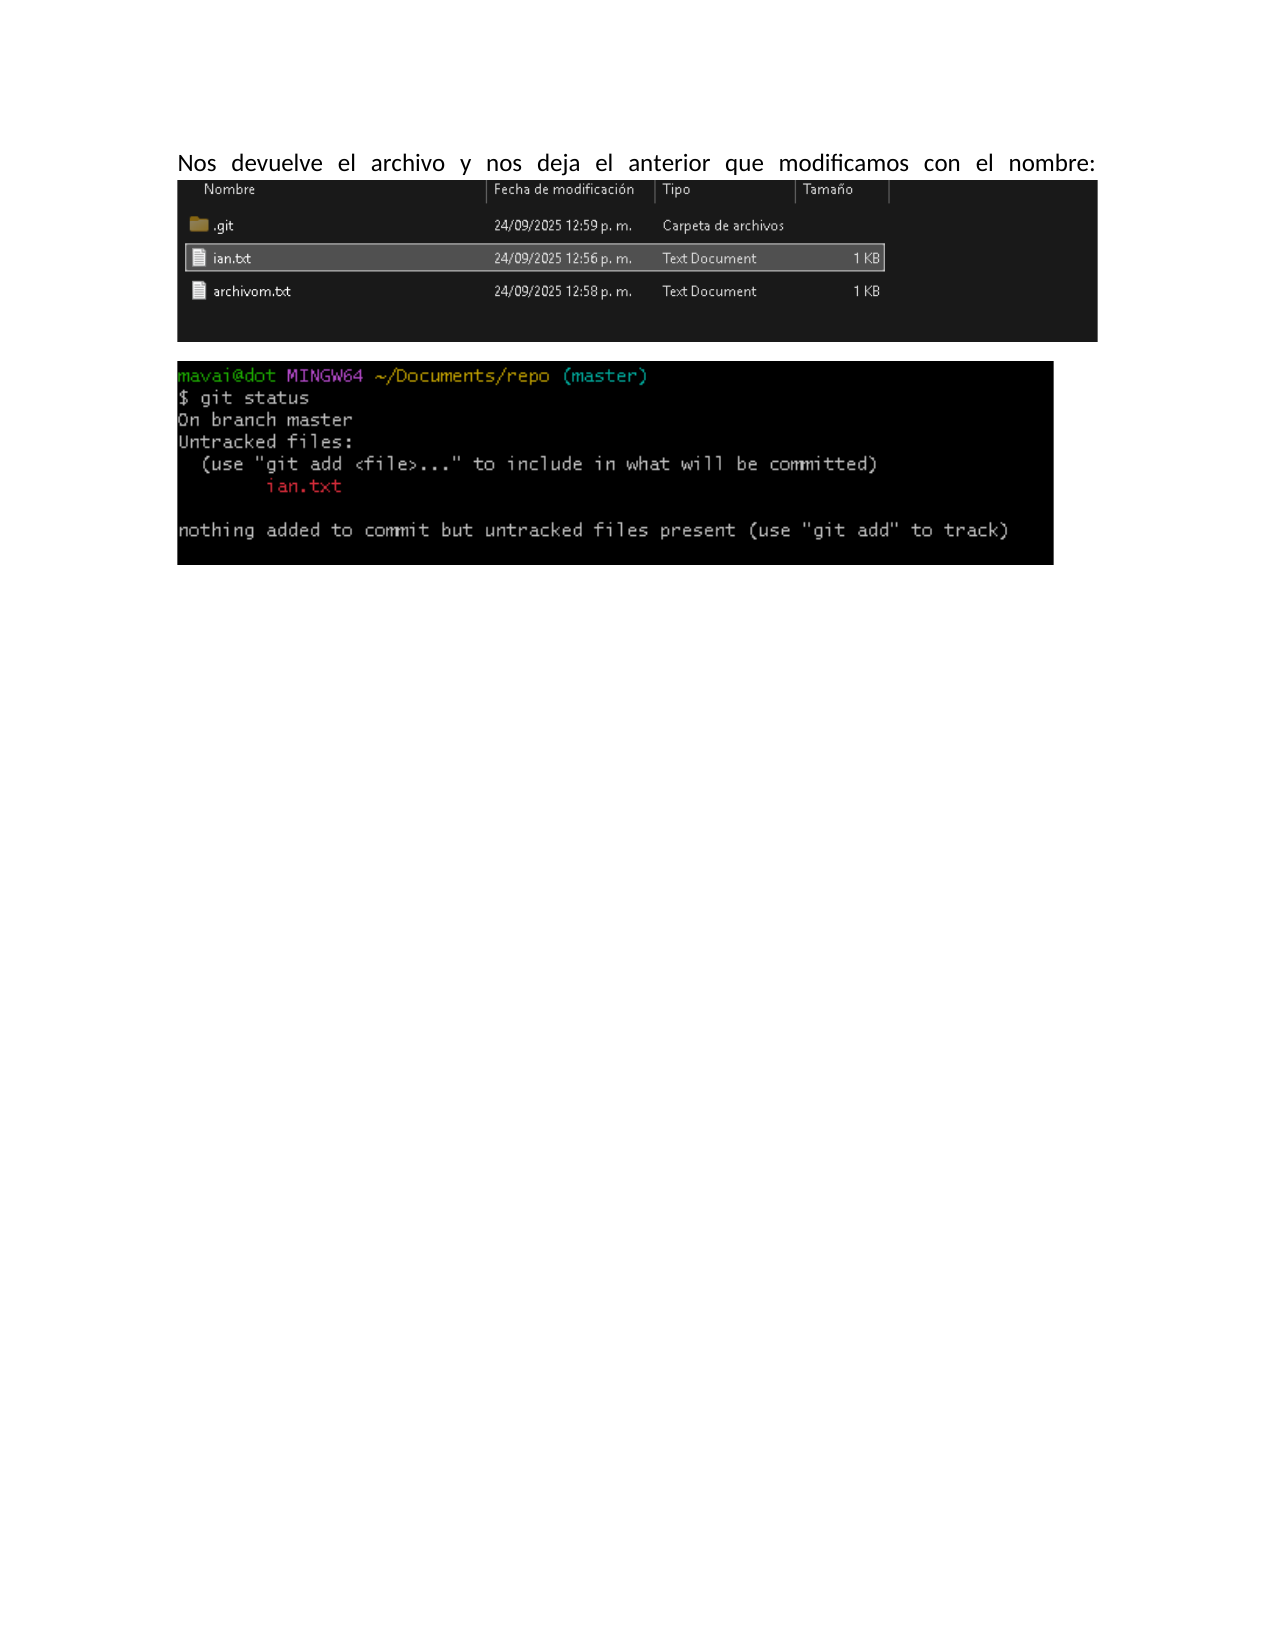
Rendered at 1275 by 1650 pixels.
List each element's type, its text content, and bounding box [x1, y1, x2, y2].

picture [177, 180, 1098, 342]
text Nos devuelve el archivo y nos deja el anterior que modificamos con el nombre: [177, 148, 1098, 180]
picture [177, 361, 1054, 565]
